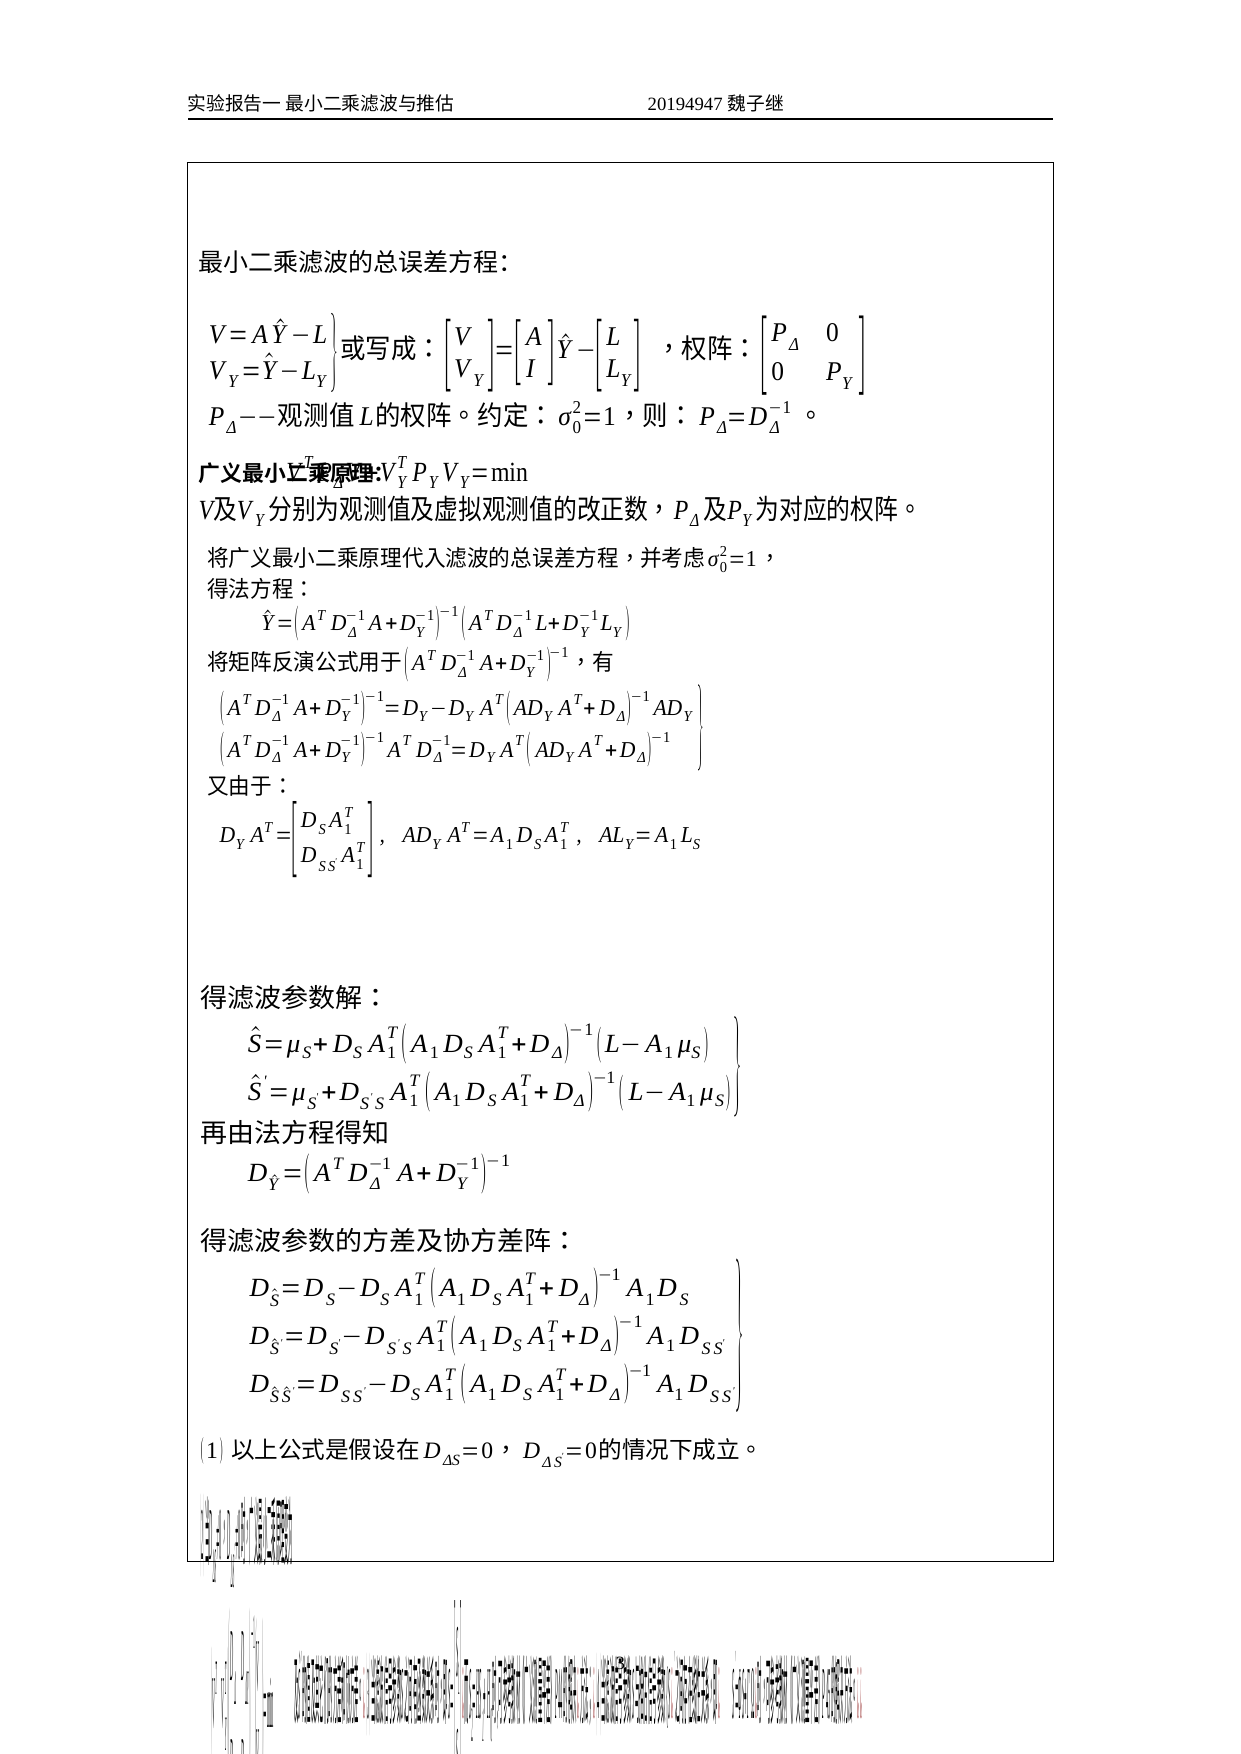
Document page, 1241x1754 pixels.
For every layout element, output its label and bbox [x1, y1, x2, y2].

table_cell [188, 163, 1053, 1561]
